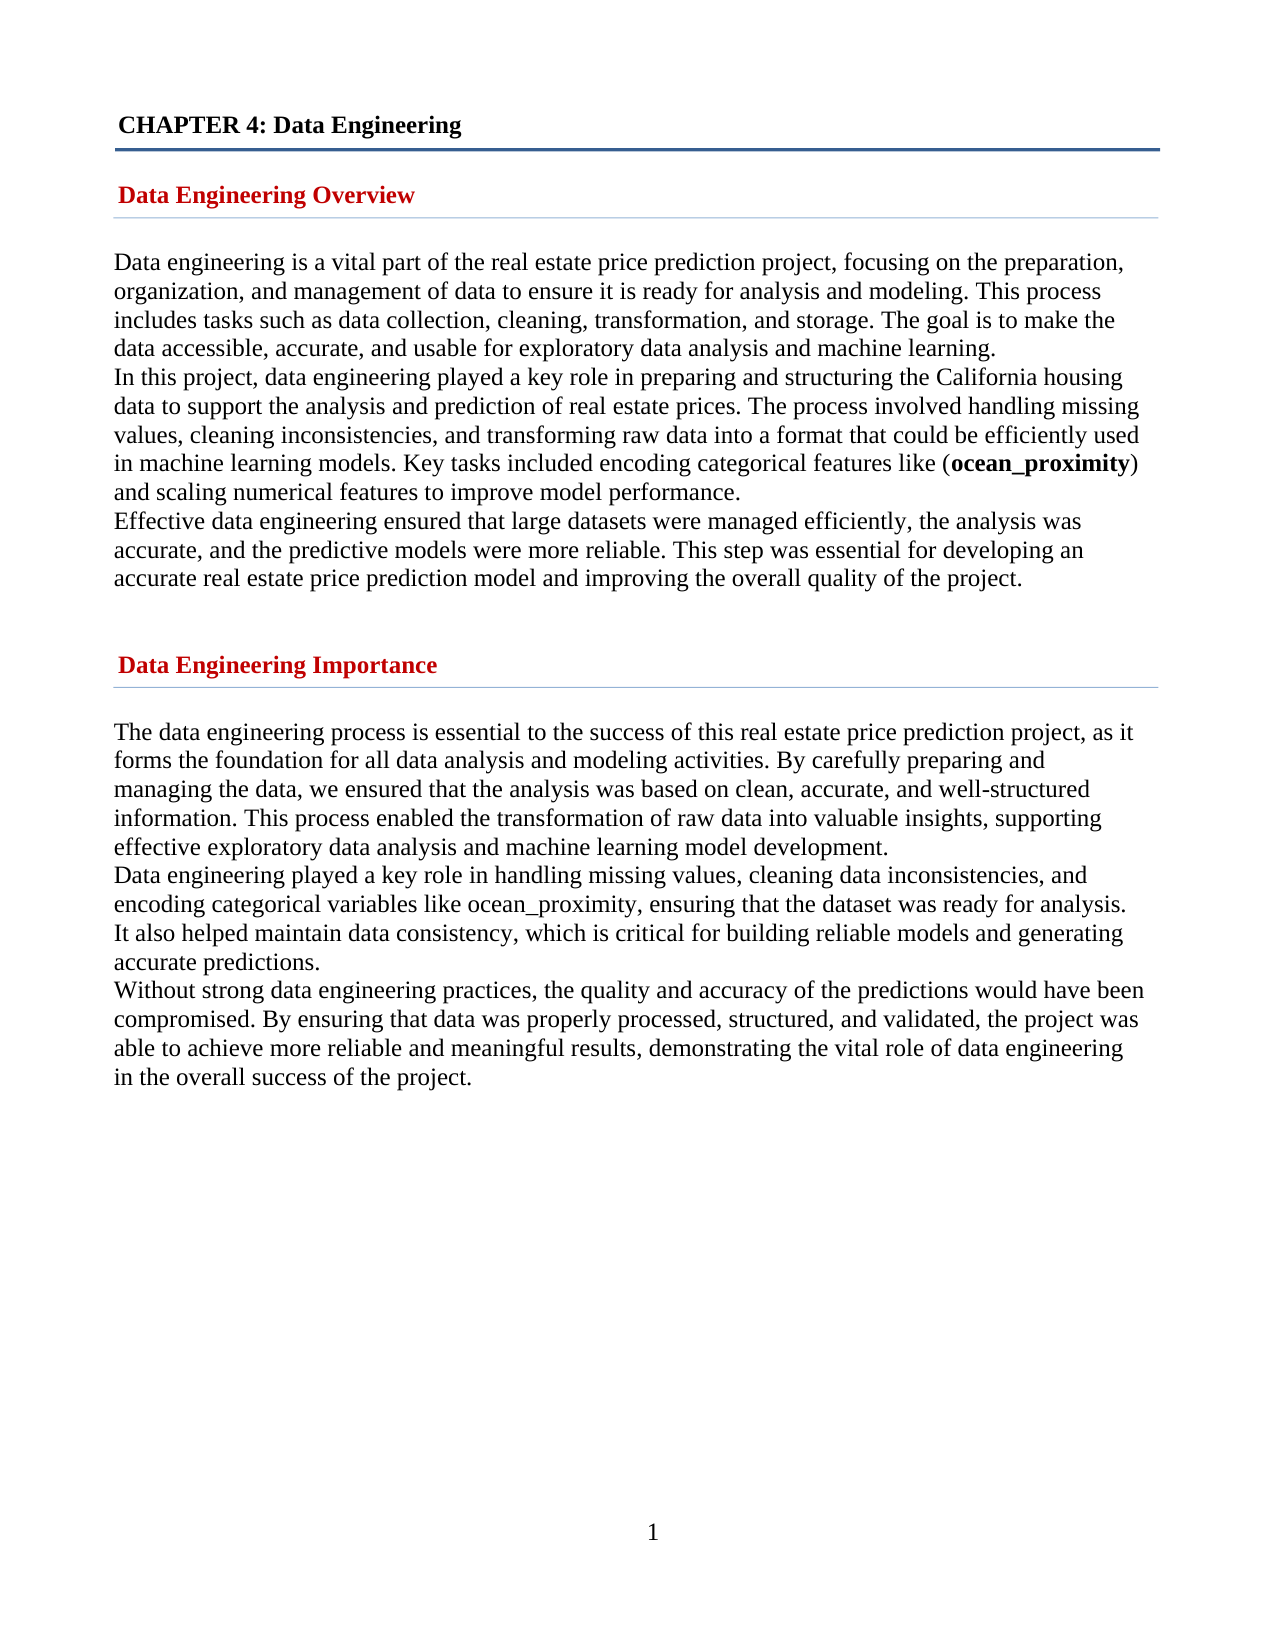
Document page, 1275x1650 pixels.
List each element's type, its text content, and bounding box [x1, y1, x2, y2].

text Data engineering is a vital part of the real estate price prediction project, focusing on the preparation, organization, and management of data to ensure it is ready for analysis and modeling. This process includes tasks such as data collection, cleaning, transformation, and storage. The goal is to make the data accessible, accurate, and usable for exploratory data analysis and machine learning. [113, 247, 1145, 362]
text Effective data engineering ensured that large datasets were managed efficiently, the analysis was accurate, and the predictive models were more reliable. This step was essential for developing an accurate real estate price prediction model and improving the overall quality of the project. [113, 506, 1145, 592]
text Data engineering played a key role in handling missing values, cleaning data inconsistencies, and encoding categorical variables like ocean_proximity, ensuring that the dataset was ready for analysis. It also helped maintain data consistency, which is critical for building reliable models and generating accurate predictions. [113, 860, 1145, 975]
subtitle Data Engineering Importance [118, 650, 1103, 678]
subtitle Data Engineering Overview [118, 180, 1103, 209]
text Without strong data engineering practices, the quality and accuracy of the predictions would have been compromised. By ensuring that data was properly processed, structured, and validated, the project was able to achieve more reliable and meaningful results, demonstrating the vital role of data engineering in the overall success of the project. [113, 975, 1145, 1090]
text The data engineering process is essential to the success of this real estate price prediction project, as it forms the foundation for all data analysis and modeling activities. By carefully preparing and managing the data, we ensured that the analysis was based on clean, accurate, and well-structured information. This process enabled the transformation of raw data into valuable insights, supporting effective exploratory data analysis and machine learning model development. [113, 717, 1145, 860]
text In this project, data engineering played a key role in preparing and structuring the California housing data to support the analysis and prediction of real estate prices. The process involved handling missing values, cleaning inconsistencies, and transforming raw data into a format that could be efficiently used in machine learning models. Key tasks included encoding categorical features like (ocean_proximity) and scaling numerical features to improve model performance. [113, 362, 1145, 506]
subtitle CHAPTER 4: Data Engineering [118, 110, 1154, 139]
